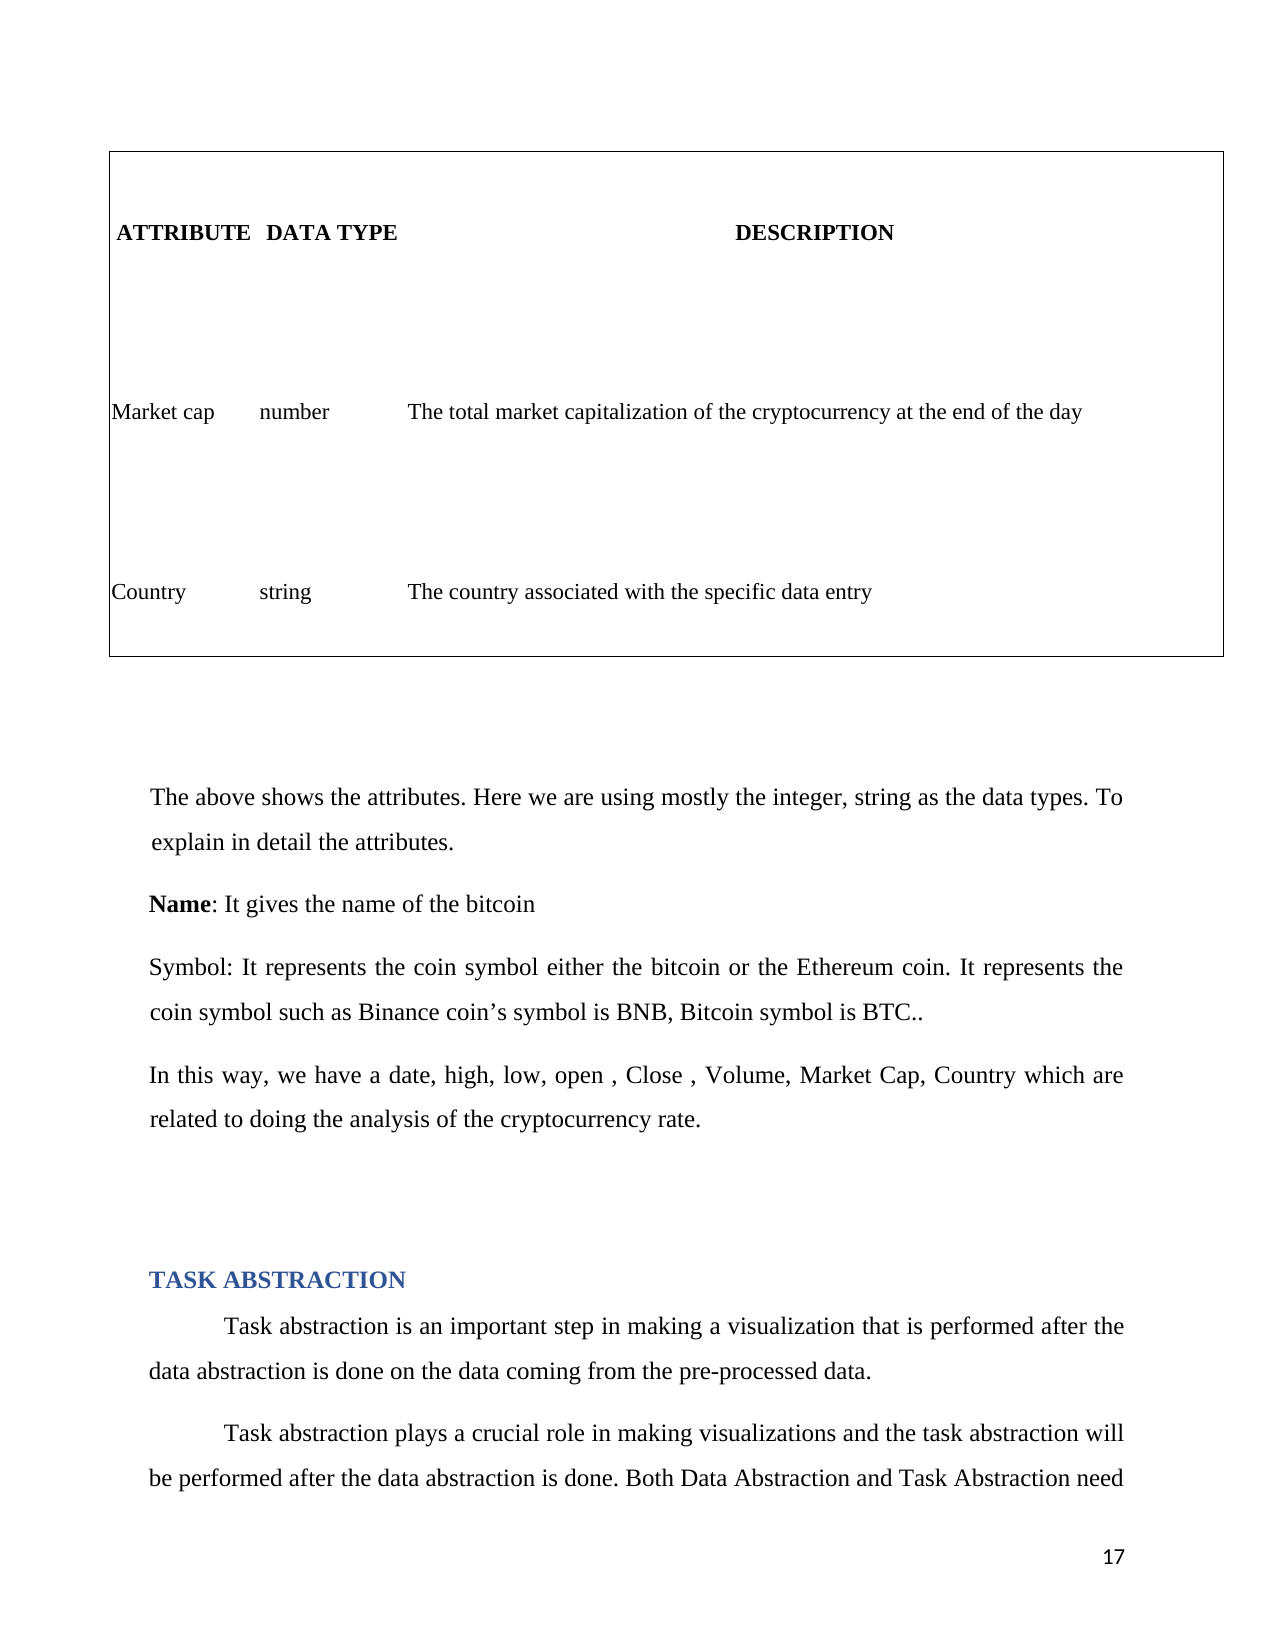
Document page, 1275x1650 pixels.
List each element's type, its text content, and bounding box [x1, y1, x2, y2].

text Symbol: It represents the coin symbol either the bitcoin or the Ethereum coin. It represents the coin symbol such as Binance coin’s symbol is BNB, Bitcoin symbol is BTC.. [148, 952, 1125, 1026]
table_cell Market cap [110, 297, 258, 476]
table_header DESCRIPTION [406, 152, 1223, 297]
table_cell The total market capitalization of the cryptocurrency at the end of the day [406, 297, 1223, 476]
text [148, 1418, 1125, 1492]
text The above shows the attributes. Here we are using mostly the integer, string as the data types. To explain in detail the attributes. [150, 782, 1125, 855]
text TASK ABSTRACTION [148, 1265, 1125, 1294]
text Task abstraction is an important step in making a visualization that is performed after the data abstraction is done on the data coming from the pre-processed data. [148, 1311, 1125, 1384]
table_cell string [258, 476, 406, 656]
table_cell The country associated with the specific data entry [406, 476, 1223, 656]
table_cell Country [110, 476, 258, 656]
table_cell number [258, 297, 406, 476]
text Name: It gives the name of the bitcoin [148, 889, 1125, 918]
text In this way, we have a date, high, low, open , Close , Volume, Market Cap, Country which are related to doing the analysis of the cryptocurrency rate. [148, 1060, 1125, 1133]
table_header DATA TYPE [258, 152, 406, 297]
table_header ATTRIBUTE [110, 152, 258, 297]
